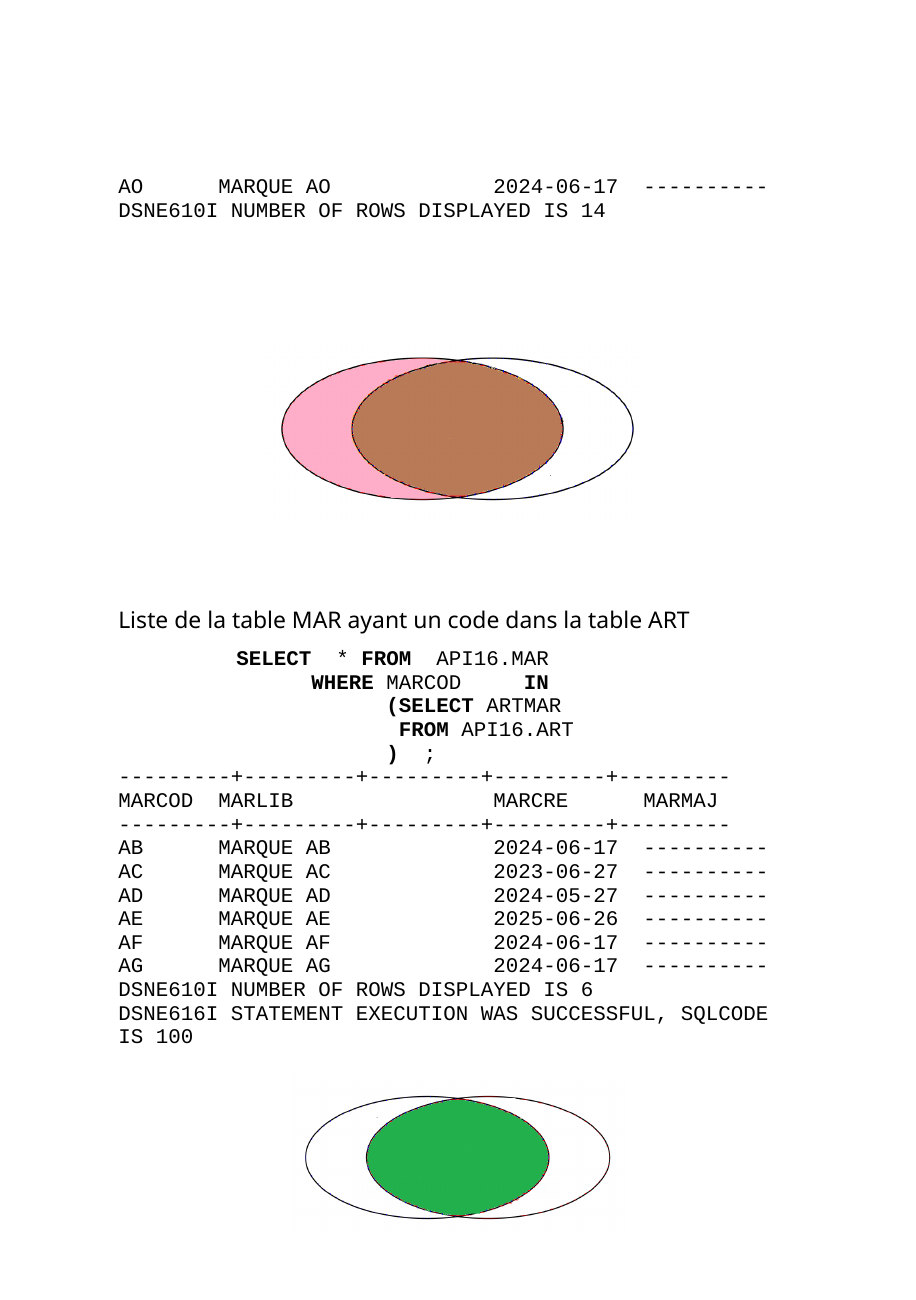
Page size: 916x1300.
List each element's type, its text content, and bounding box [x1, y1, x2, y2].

text ---------+---------+---------+---------+--------- [118, 814, 797, 837]
picture [290, 1073, 625, 1233]
text SELECT * FROM API16.MAR [236, 648, 797, 672]
text AE MARQUE AE 2025-06-26 ---------- [118, 908, 797, 932]
text AF MARQUE AF 2024-06-17 ---------- [118, 932, 797, 956]
text AD MARQUE AD 2024-05-27 ---------- [118, 884, 797, 908]
text AB MARQUE AB 2024-06-17 ---------- [118, 837, 797, 861]
text DSNE610I NUMBER OF ROWS DISPLAYED IS 6 [118, 979, 797, 1003]
text ---------+---------+---------+---------+--------- [118, 766, 797, 790]
text MARCOD MARLIB MARCRE MARMAJ [118, 790, 797, 814]
text Liste de la table MAR ayant un code dans la table ART [118, 604, 797, 636]
text DSNE616I STATEMENT EXECUTION WAS SUCCESSFUL, SQLCODE IS 100 [118, 1003, 797, 1050]
text DSNE610I NUMBER OF ROWS DISPLAYED IS 14 [118, 200, 797, 224]
text FROM API16.ART [236, 719, 797, 743]
text AO MARQUE AO 2024-06-17 ---------- [118, 176, 797, 200]
text AC MARQUE AC 2023-06-27 ---------- [118, 861, 797, 884]
text AG MARQUE AG 2024-06-17 ---------- [118, 956, 797, 979]
text ) ; [236, 743, 797, 766]
text WHERE MARCOD IN [236, 672, 797, 695]
text (SELECT ARTMAR [236, 695, 797, 719]
picture [264, 342, 652, 527]
